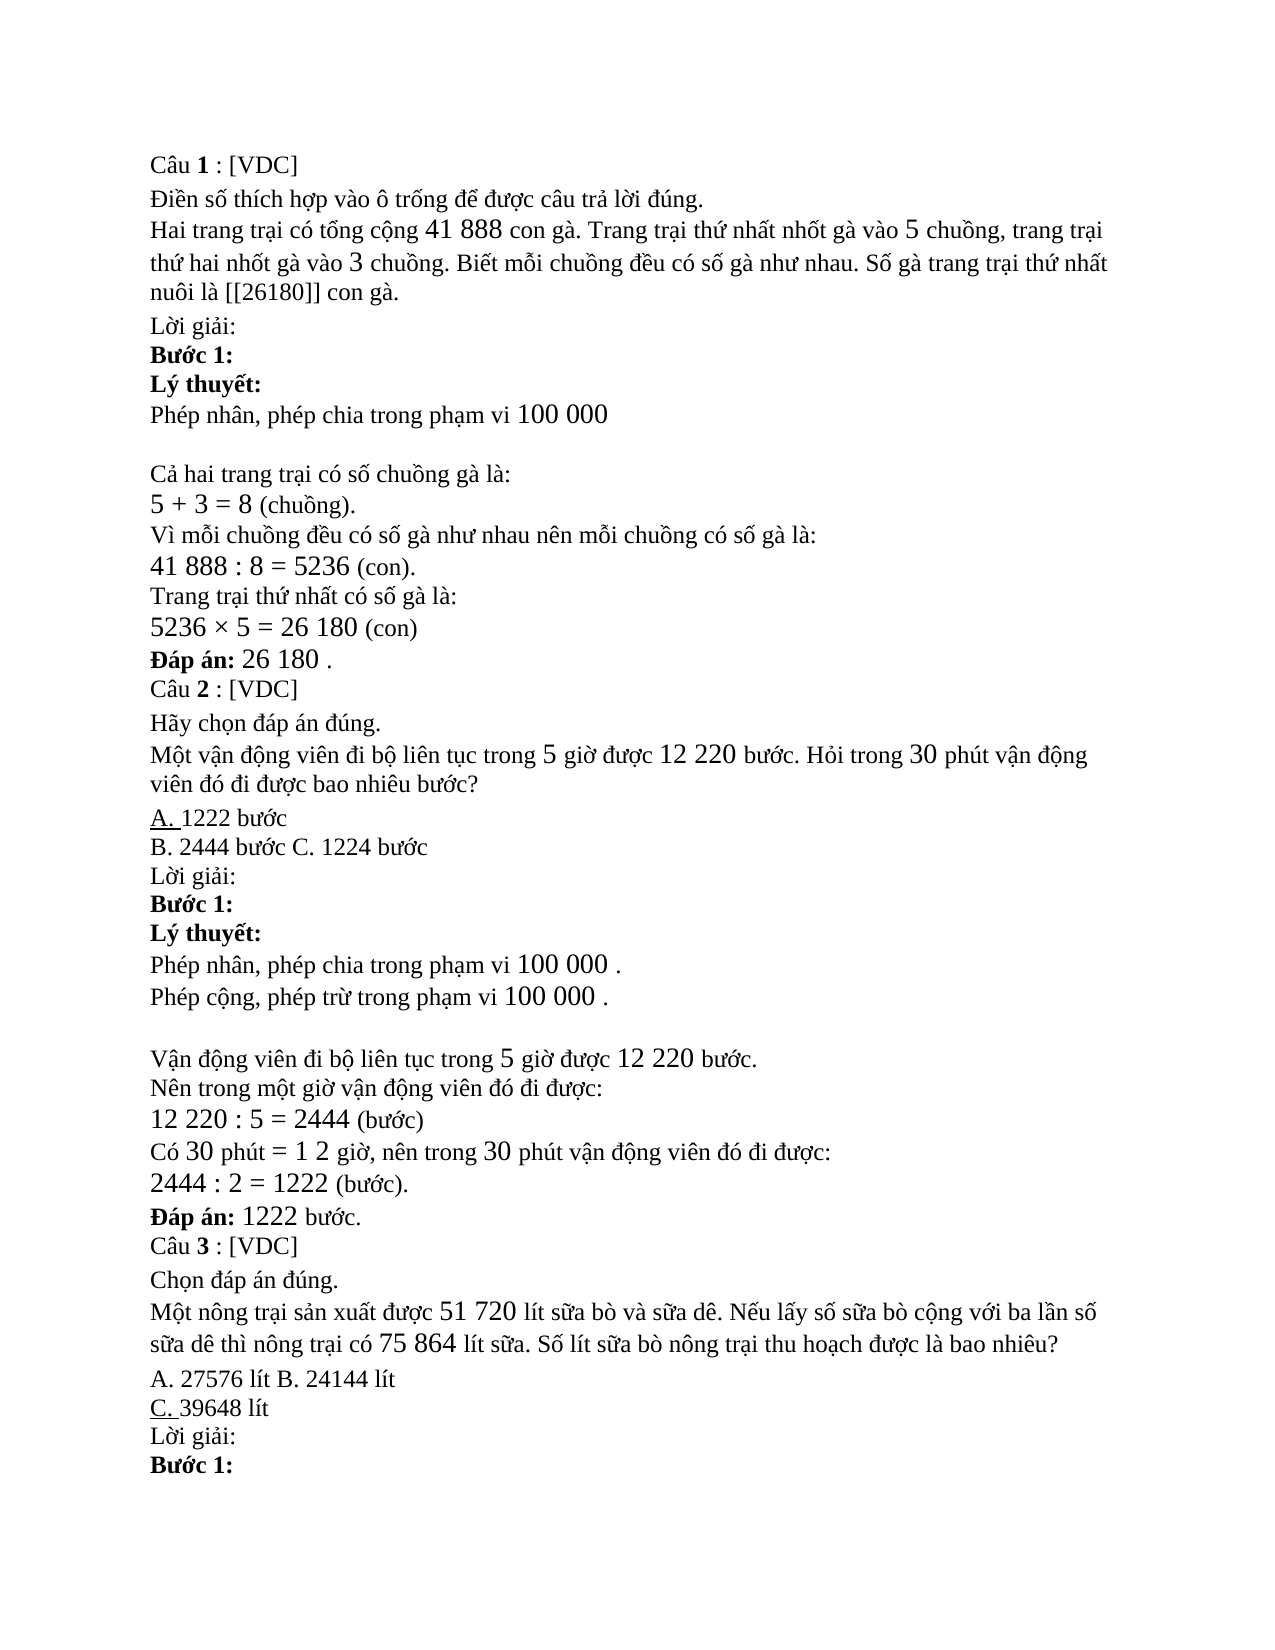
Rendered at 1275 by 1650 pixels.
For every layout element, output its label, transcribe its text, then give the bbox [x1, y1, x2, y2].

text Lời giải: [150, 861, 1125, 889]
text A. 1222 bước [150, 803, 1125, 832]
text Bước 1: [150, 340, 1125, 369]
text Lý thuyết: Phép nhân, phép chia trong phạm vi 100 000 Cả hai trang trại có số chuồng gà là: 5 + 3 = 8 (chuồng). Vì mỗi chuồng đều có số gà như nhau nên mỗi chuồng có số gà là: 41 888 : 8 = 5236 (con). Trang trại thứ nhất có số gà là: 5236 × 5 = 26 180 (con) Đáp án: 26 180 . [150, 369, 1125, 674]
text A. 27576 lít B. 24144 lít [150, 1364, 1125, 1393]
text Câu 3 : [VDC] [150, 1231, 1125, 1260]
text Câu 1 : [VDC] [150, 150, 1125, 179]
text Chọn đáp án đúng. Một nông trại sản xuất được 51 720 lít sữa bò và sữa dê. Nếu lấy số sữa bò cộng với ba lần số sữa dê thì nông trại có 75 864 lít sữa. Số lít sữa bò nông trại thu hoạch được là bao nhiêu? [150, 1265, 1125, 1359]
text Lời giải: [150, 311, 1125, 340]
text Điền số thích hợp vào ô trống để được câu trả lời đúng. Hai trang trại có tổng cộng 41 888 con gà. Trang trại thứ nhất nhốt gà vào 5 chuồng, trang trại thứ hai nhốt gà vào 3 chuồng. Biết mỗi chuồng đều có số gà như nhau. Số gà trang trại thứ nhất nuôi là [[26180]] con gà. [150, 184, 1125, 306]
text Câu 2 : [VDC] [150, 674, 1125, 703]
text Lời giải: [150, 1421, 1125, 1450]
text Bước 1: [150, 889, 1125, 918]
text Lý thuyết: Phép nhân, phép chia trong phạm vi 100 000 . Phép cộng, phép trừ trong phạm vi 100 000 . Vận động viên đi bộ liên tục trong 5 giờ được 12 220 bước. Nên trong một giờ vận động viên đó đi được: 12 220 : 5 = 2444 (bước) Có 30 phút = 1 2 giờ, nên trong 30 phút vận động viên đó đi được: 2444 : 2 = 1222 (bước). Đáp án: 1222 bước. [150, 918, 1125, 1231]
text Hãy chọn đáp án đúng. Một vận động viên đi bộ liên tục trong 5 giờ được 12 220 bước. Hỏi trong 30 phút vận động viên đó đi được bao nhiêu bước? [150, 708, 1125, 798]
text B. 2444 bước C. 1224 bước [150, 832, 1125, 861]
text C. 39648 lít [150, 1393, 1125, 1421]
text Bước 1: [150, 1450, 1125, 1479]
